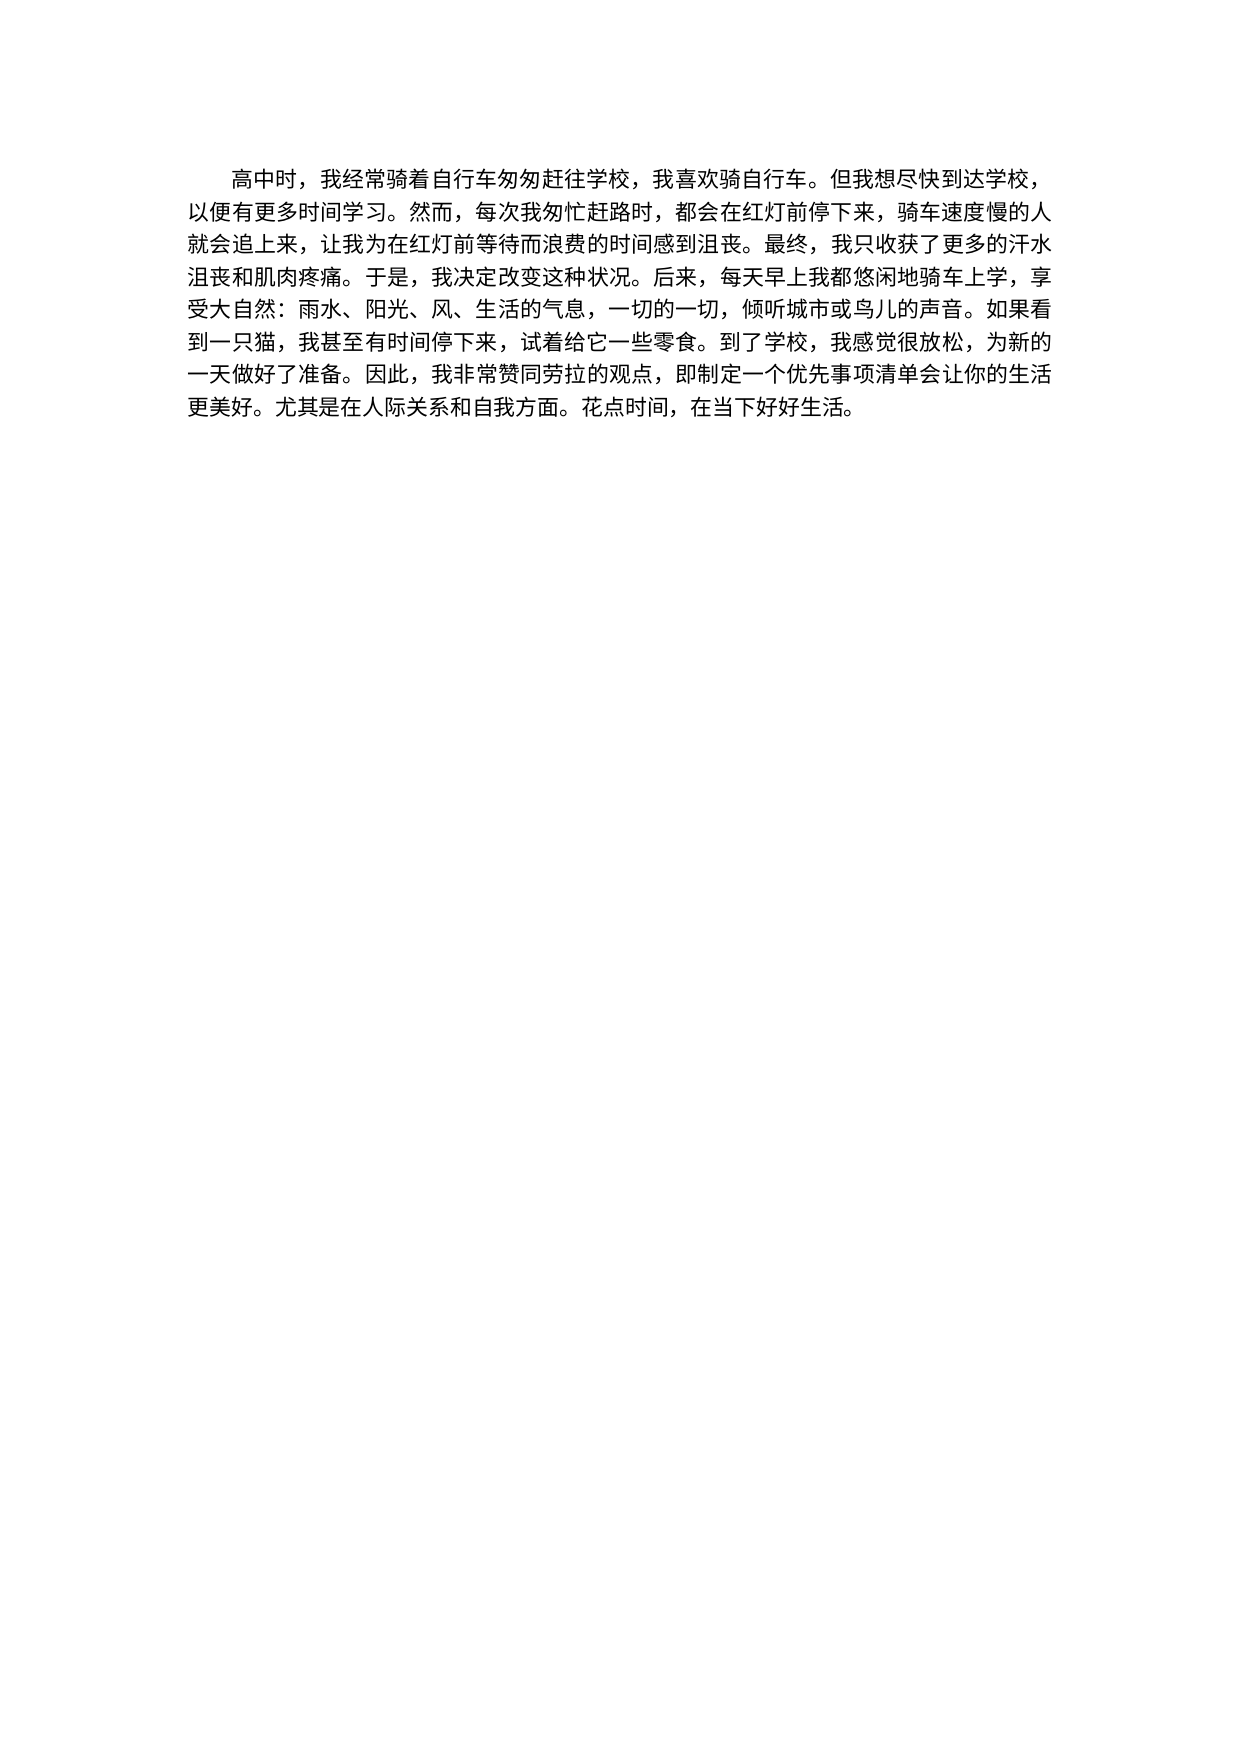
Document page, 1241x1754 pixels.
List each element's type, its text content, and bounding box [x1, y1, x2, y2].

text 高中时，我经常骑着自行车匆匆赶往学校，我喜欢骑自行车。但我想尽快到达学校，以便有更多时间学习。然而，每次我匆忙赶路时，都会在红灯前停下来，骑车速度慢的人就会追上来，让我为在红灯前等待而浪费的时间感到沮丧。最终，我只收获了更多的汗水、沮丧和肌肉疼痛。于是，我决定改变这种状况。后来，每天早上我都悠闲地骑车上学，享受大自然：雨水、阳光、风、生活的气息，一切的一切，倾听城市或鸟儿的声音。如果看到一只猫，我甚至有时间停下来，试着给它一些零食。到了学校，我感觉很放松，为新的一天做好了准备。因此，我非常赞同劳拉的观点，即制定一个优先事项清单会让你的生活更美好。尤其是在人际关系和自我方面。花点时间，在当下好好生活。 [187, 162, 1053, 422]
